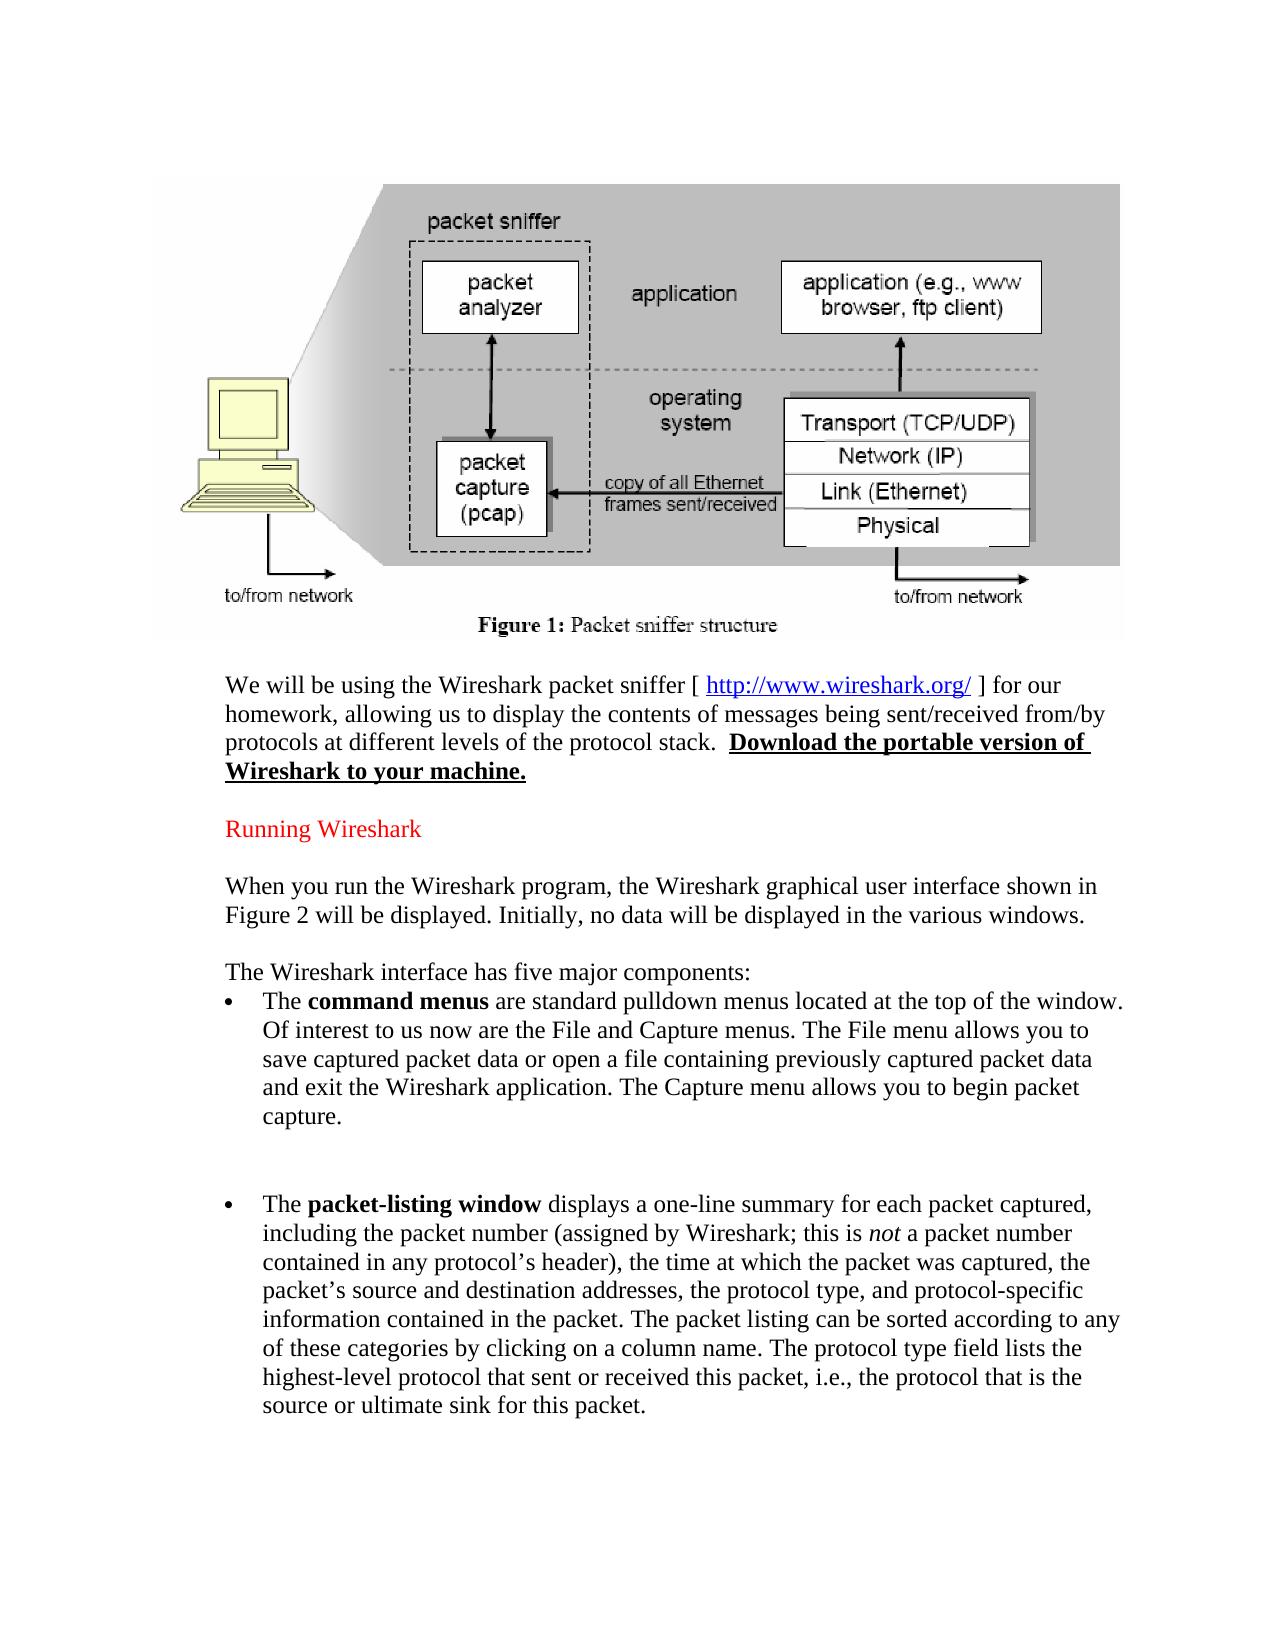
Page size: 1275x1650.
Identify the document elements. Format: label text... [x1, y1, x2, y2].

text When you run the Wireshark program, the Wireshark graphical user interface shown in [225, 871, 1125, 900]
list The packet-listing window displays a one-line summary for each packet captured, including the packet number (assigned by Wireshark; this is not a packet number contained in any protocol’s header), the time at which the packet was captured, the packet’s source and destination addresses, the protocol type, and protocol-specific information contained in the packet. The packet listing can be sorted according to any of these categories by clicking on a column name. The protocol type field lists the highest-level protocol that sent or received this packet, i.e., the protocol that is the source or ultimate sink for this packet. [225, 1189, 1125, 1419]
text Figure 2 will be displayed. Initially, no data will be displayed in the various windows. [225, 900, 1125, 929]
list The command menus are standard pulldown menus located at the top of the window. Of interest to us now are the File and Capture menus. The File menu allows you to save captured packet data or open a file containing previously captured packet data and exit the Wireshark application. The Capture menu allows you to begin packet capture. [225, 986, 1125, 1130]
text Running Wireshark [225, 814, 1125, 842]
picture [150, 178, 1125, 642]
text The Wireshark interface has five major components: [187, 957, 1125, 986]
text We will be using the Wireshark packet sniffer [ http://www.wireshark.org/ ] for our homework, allowing us to display the contents of messages being sent/received from/by protocols at different levels of the protocol stack. Download the portable version of Wireshark to your machine. [225, 670, 1125, 785]
